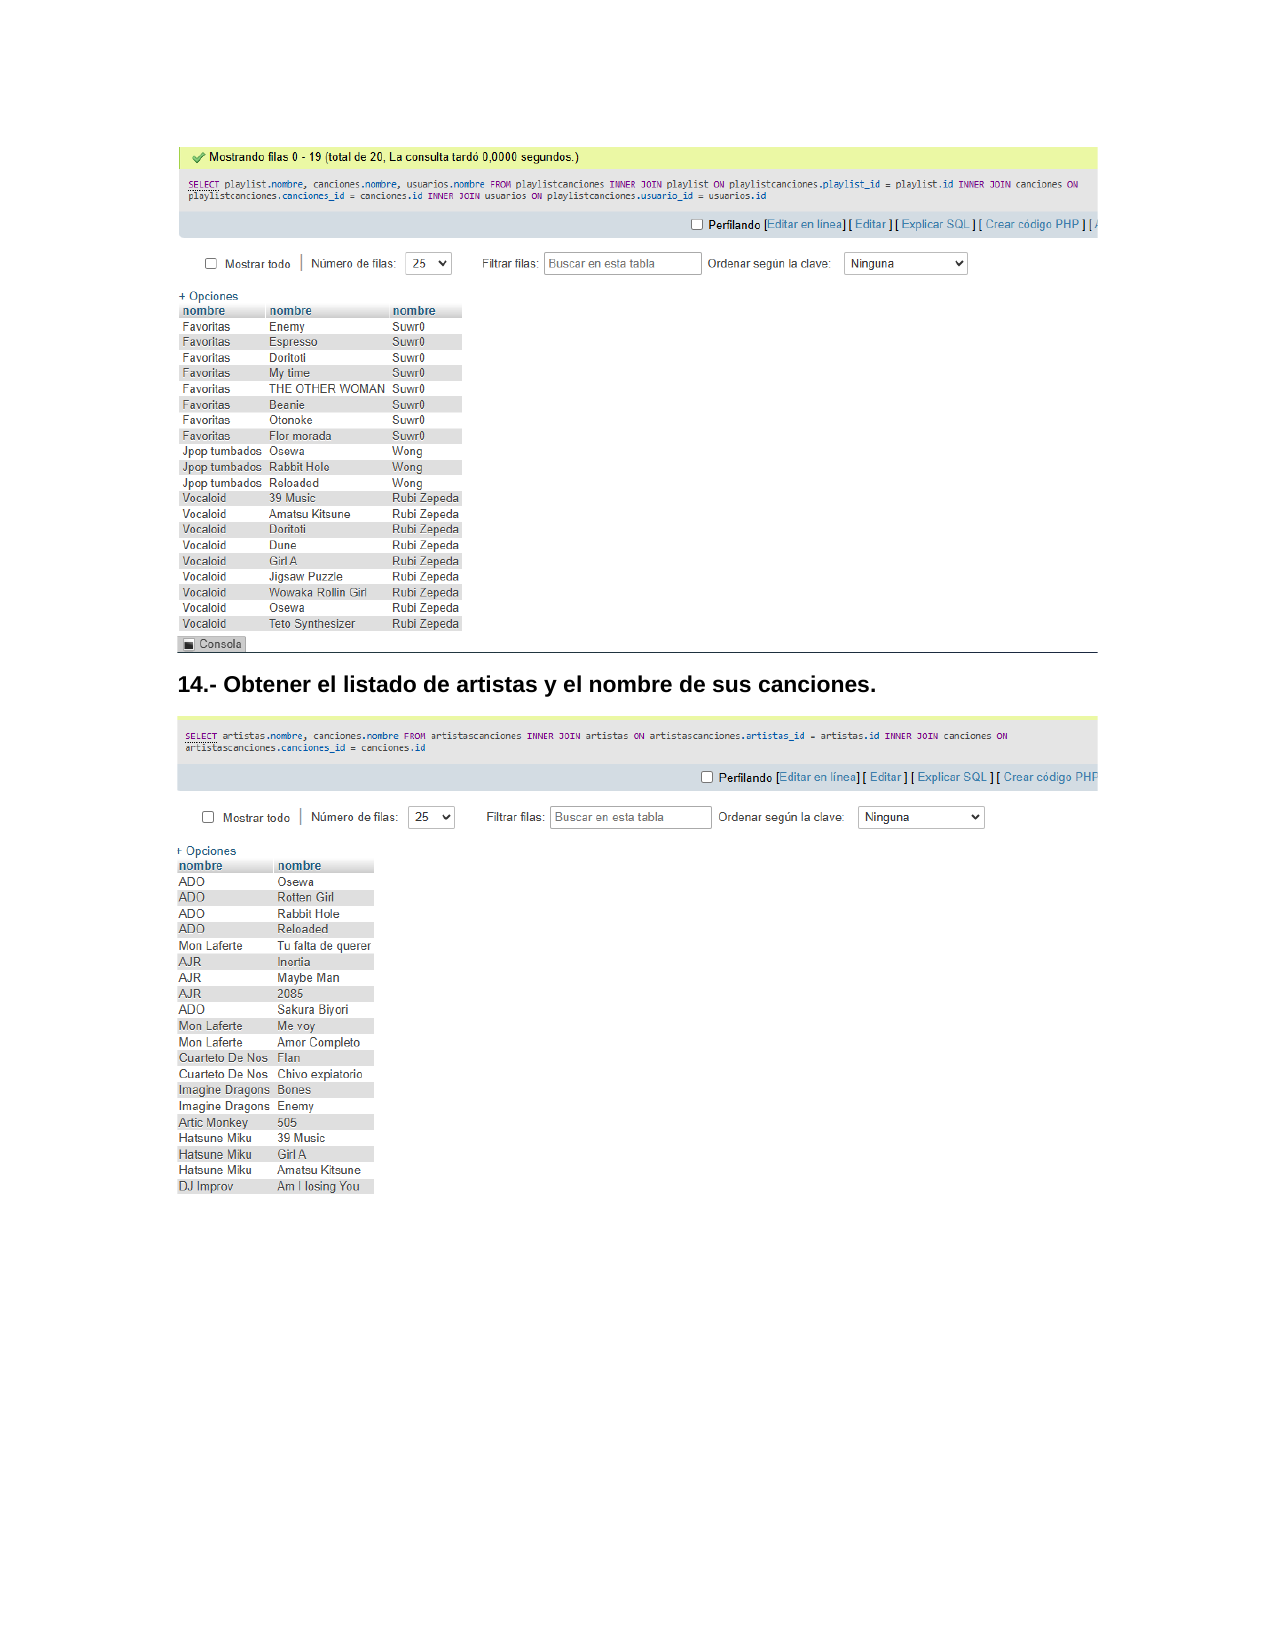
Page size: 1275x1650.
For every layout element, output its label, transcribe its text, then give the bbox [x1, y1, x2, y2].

picture [177, 716, 1098, 1201]
text 14.- Obtener el listado de artistas y el nombre de sus canciones. [177, 671, 1098, 697]
picture [177, 147, 1098, 653]
